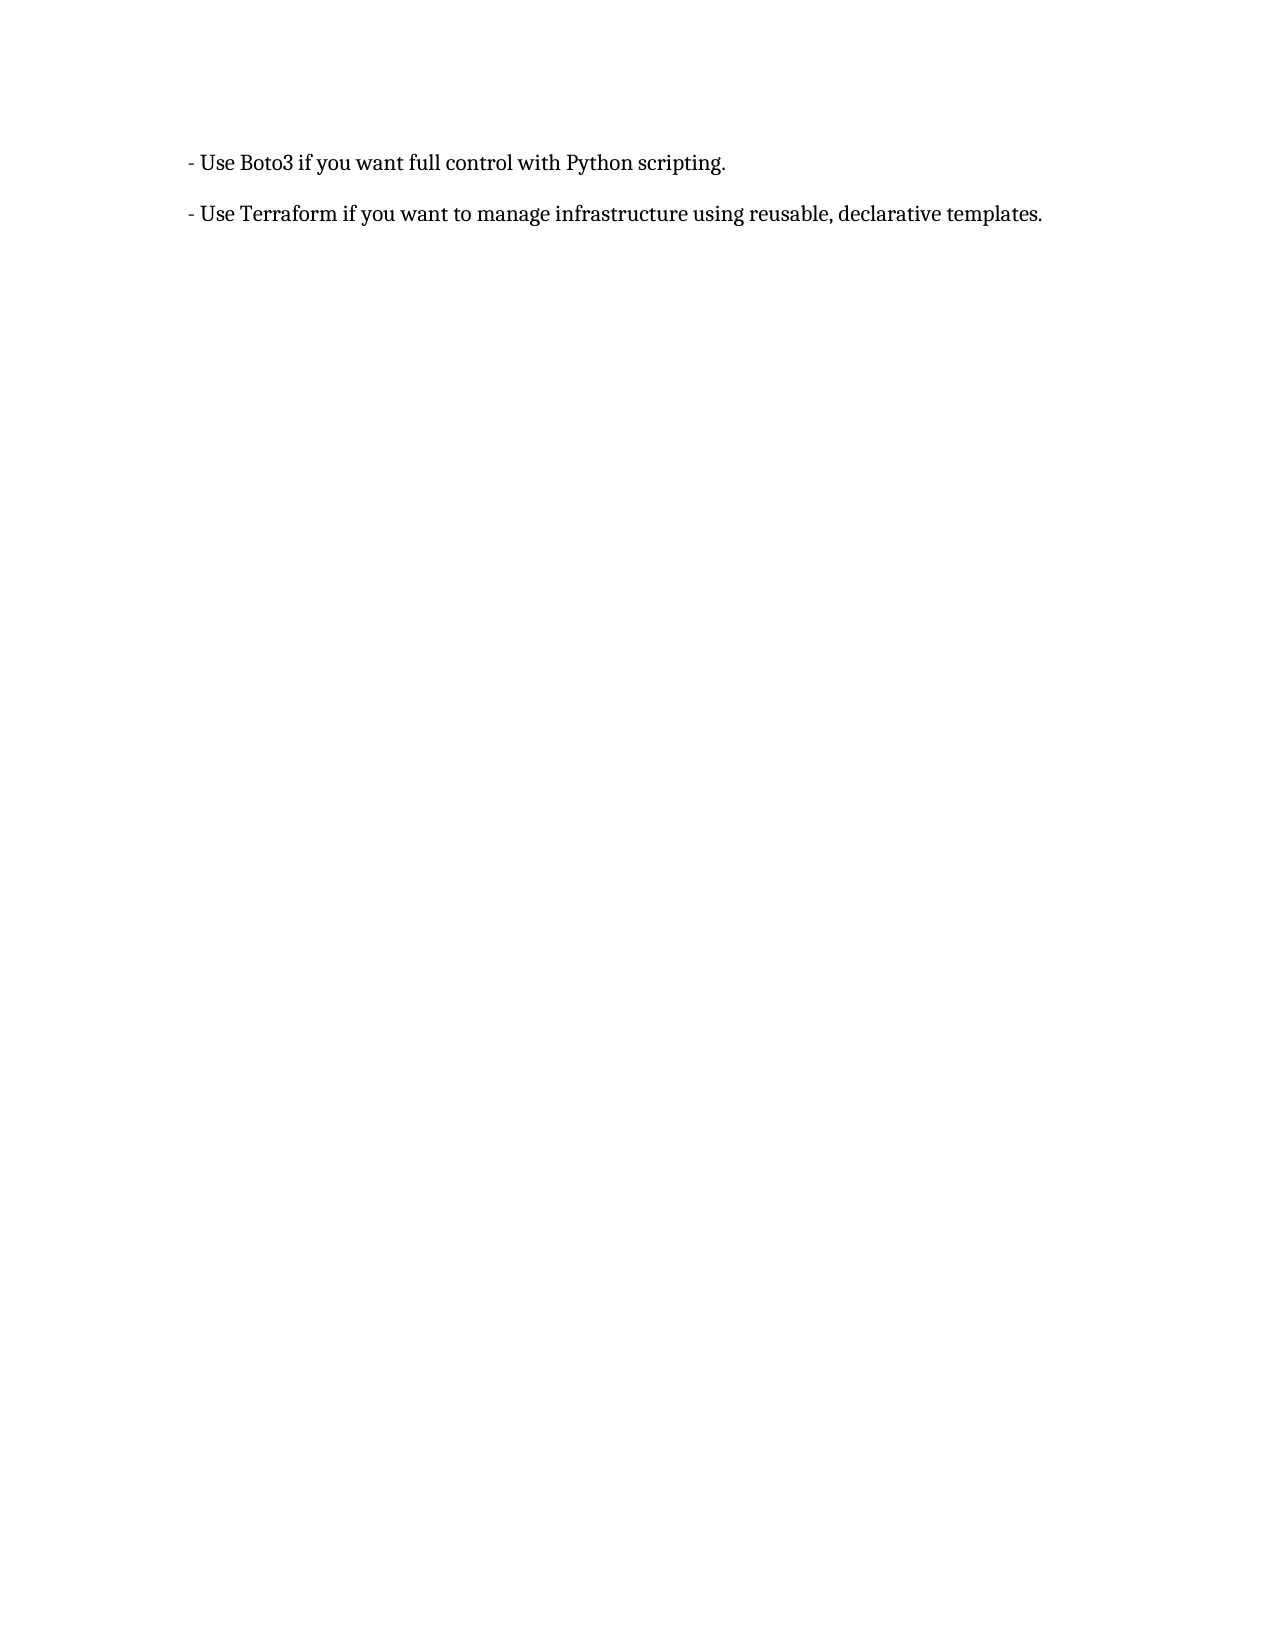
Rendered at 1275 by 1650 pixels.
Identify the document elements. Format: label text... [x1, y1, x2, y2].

text - Use Terraform if you want to manage infrastructure using reusable, declarative templates. [187, 201, 1087, 227]
text - Use Boto3 if you want full control with Python scripting. [187, 150, 1087, 176]
